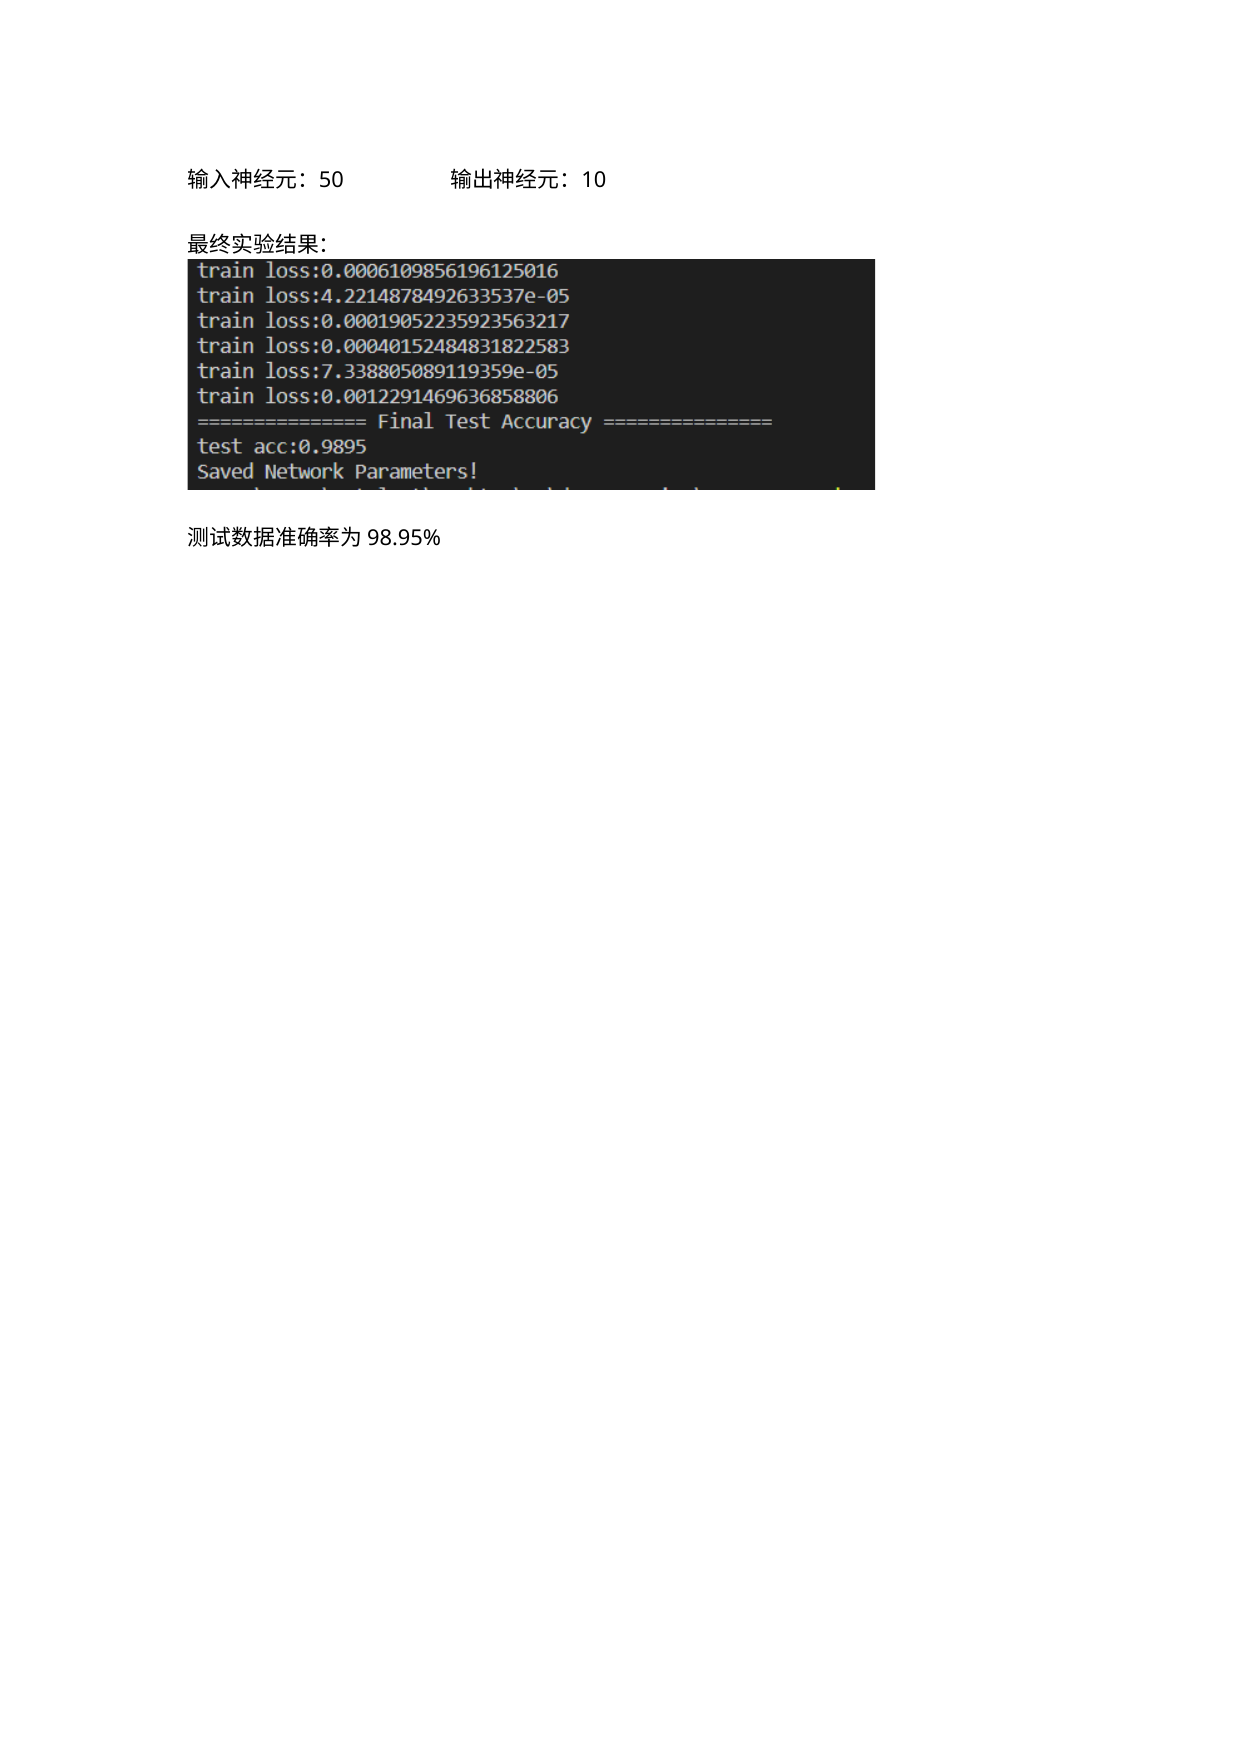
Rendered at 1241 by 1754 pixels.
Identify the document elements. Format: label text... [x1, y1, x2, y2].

text 最终实验结果： [187, 227, 1053, 259]
picture [187, 259, 876, 490]
text 输入神经元：50 输出神经元：10 [187, 162, 1053, 194]
text 测试数据准确率为98.95% [187, 519, 1053, 552]
